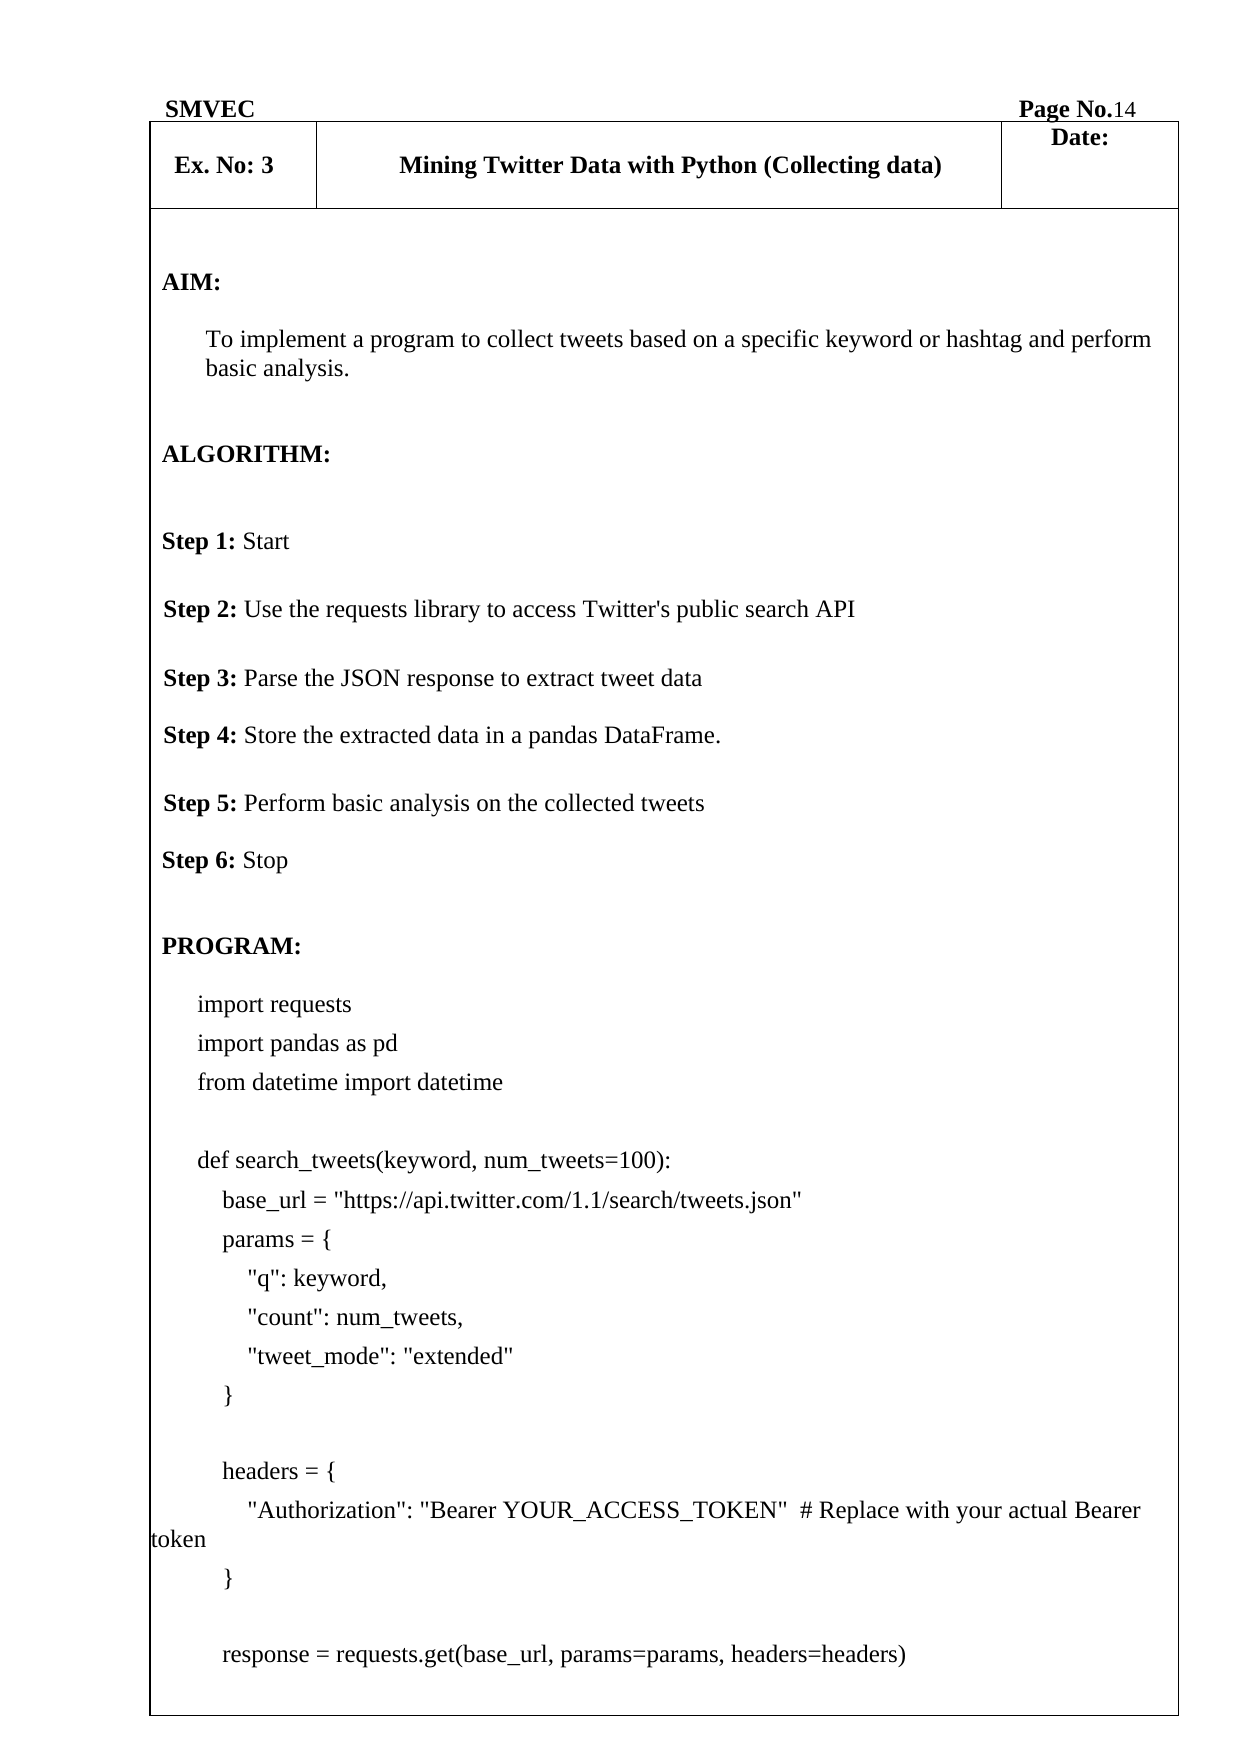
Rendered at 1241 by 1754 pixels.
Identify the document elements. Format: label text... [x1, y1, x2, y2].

table_header Ex. No: 3 [151, 122, 316, 208]
table_header Mining Twitter Data with Python (Collecting data) [317, 122, 1001, 208]
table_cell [151, 209, 1178, 1715]
table_header Date: [1002, 122, 1178, 208]
